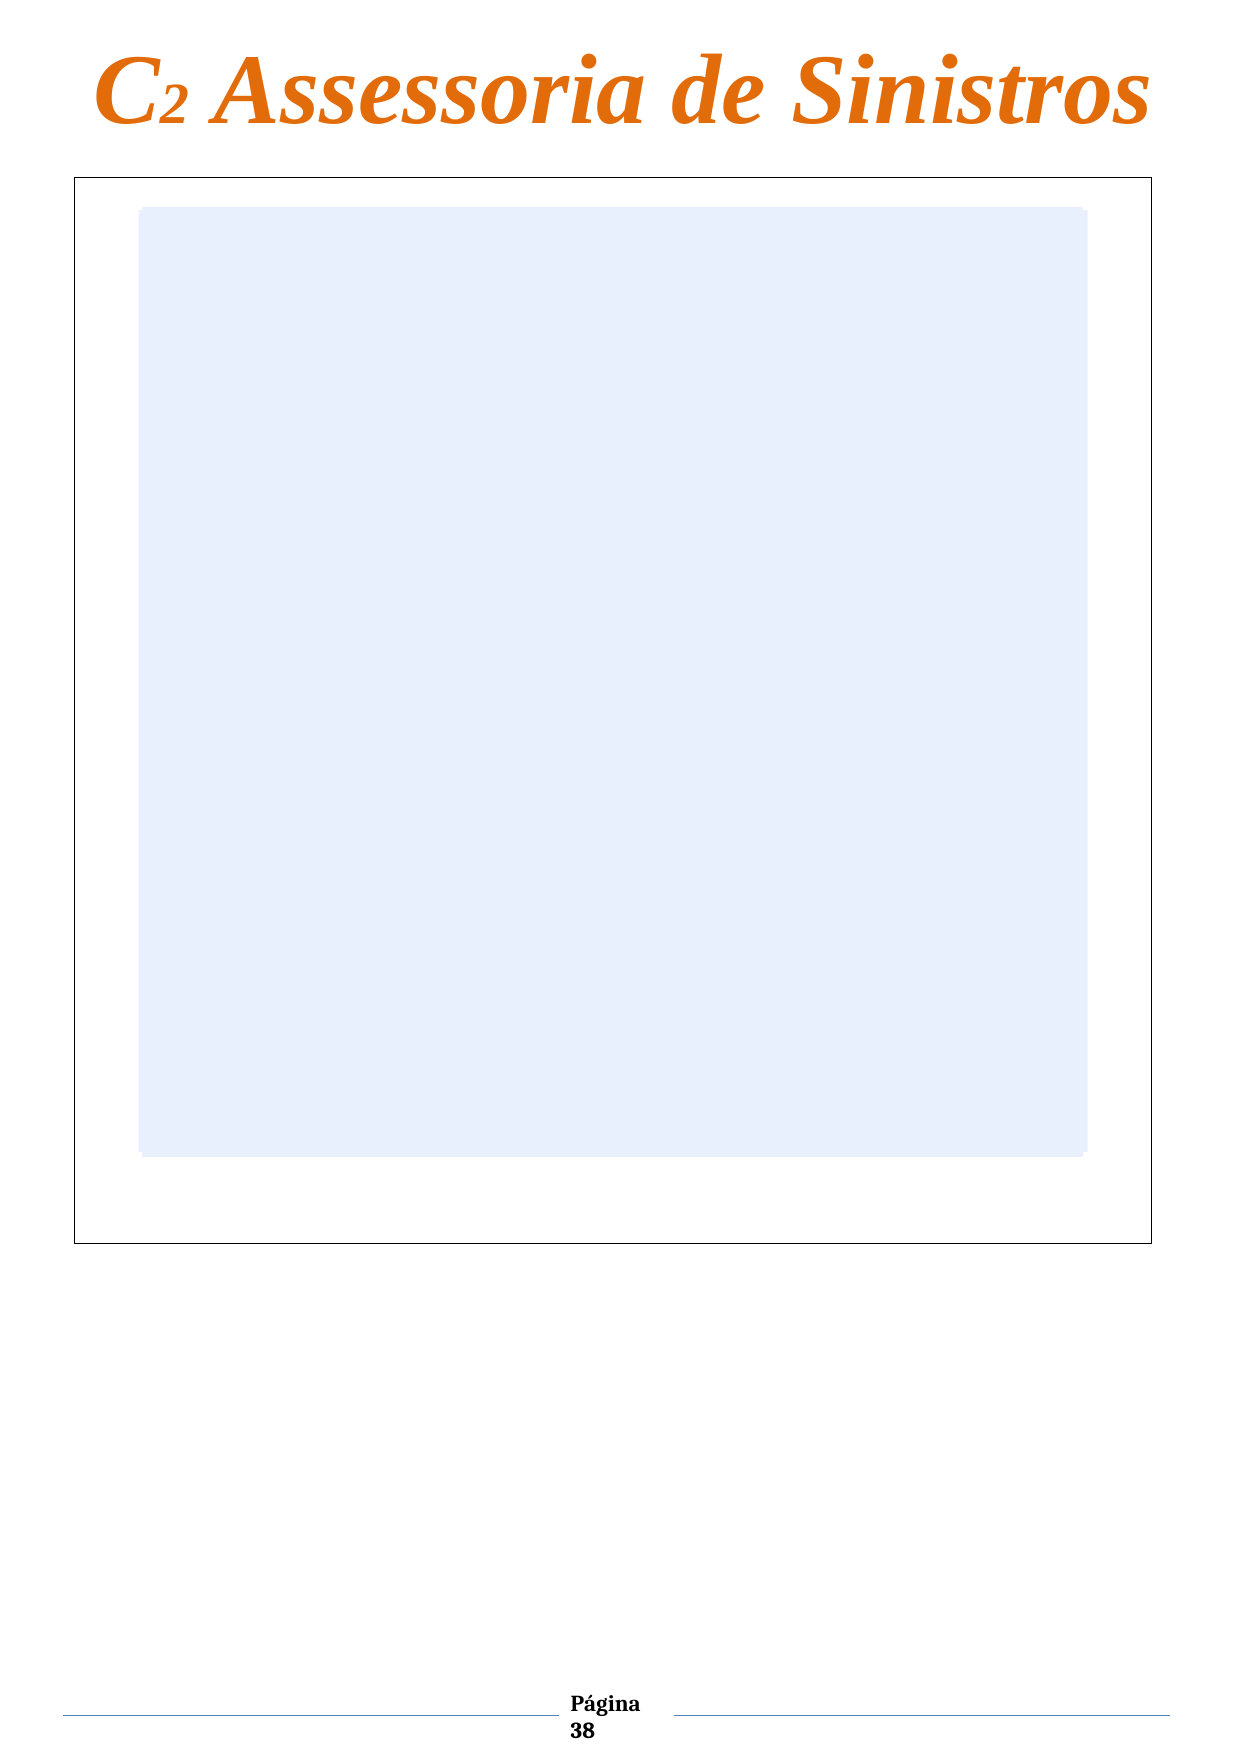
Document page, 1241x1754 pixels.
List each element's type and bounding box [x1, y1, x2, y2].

picture [138, 207, 1088, 1157]
table_cell [75, 178, 1151, 1242]
